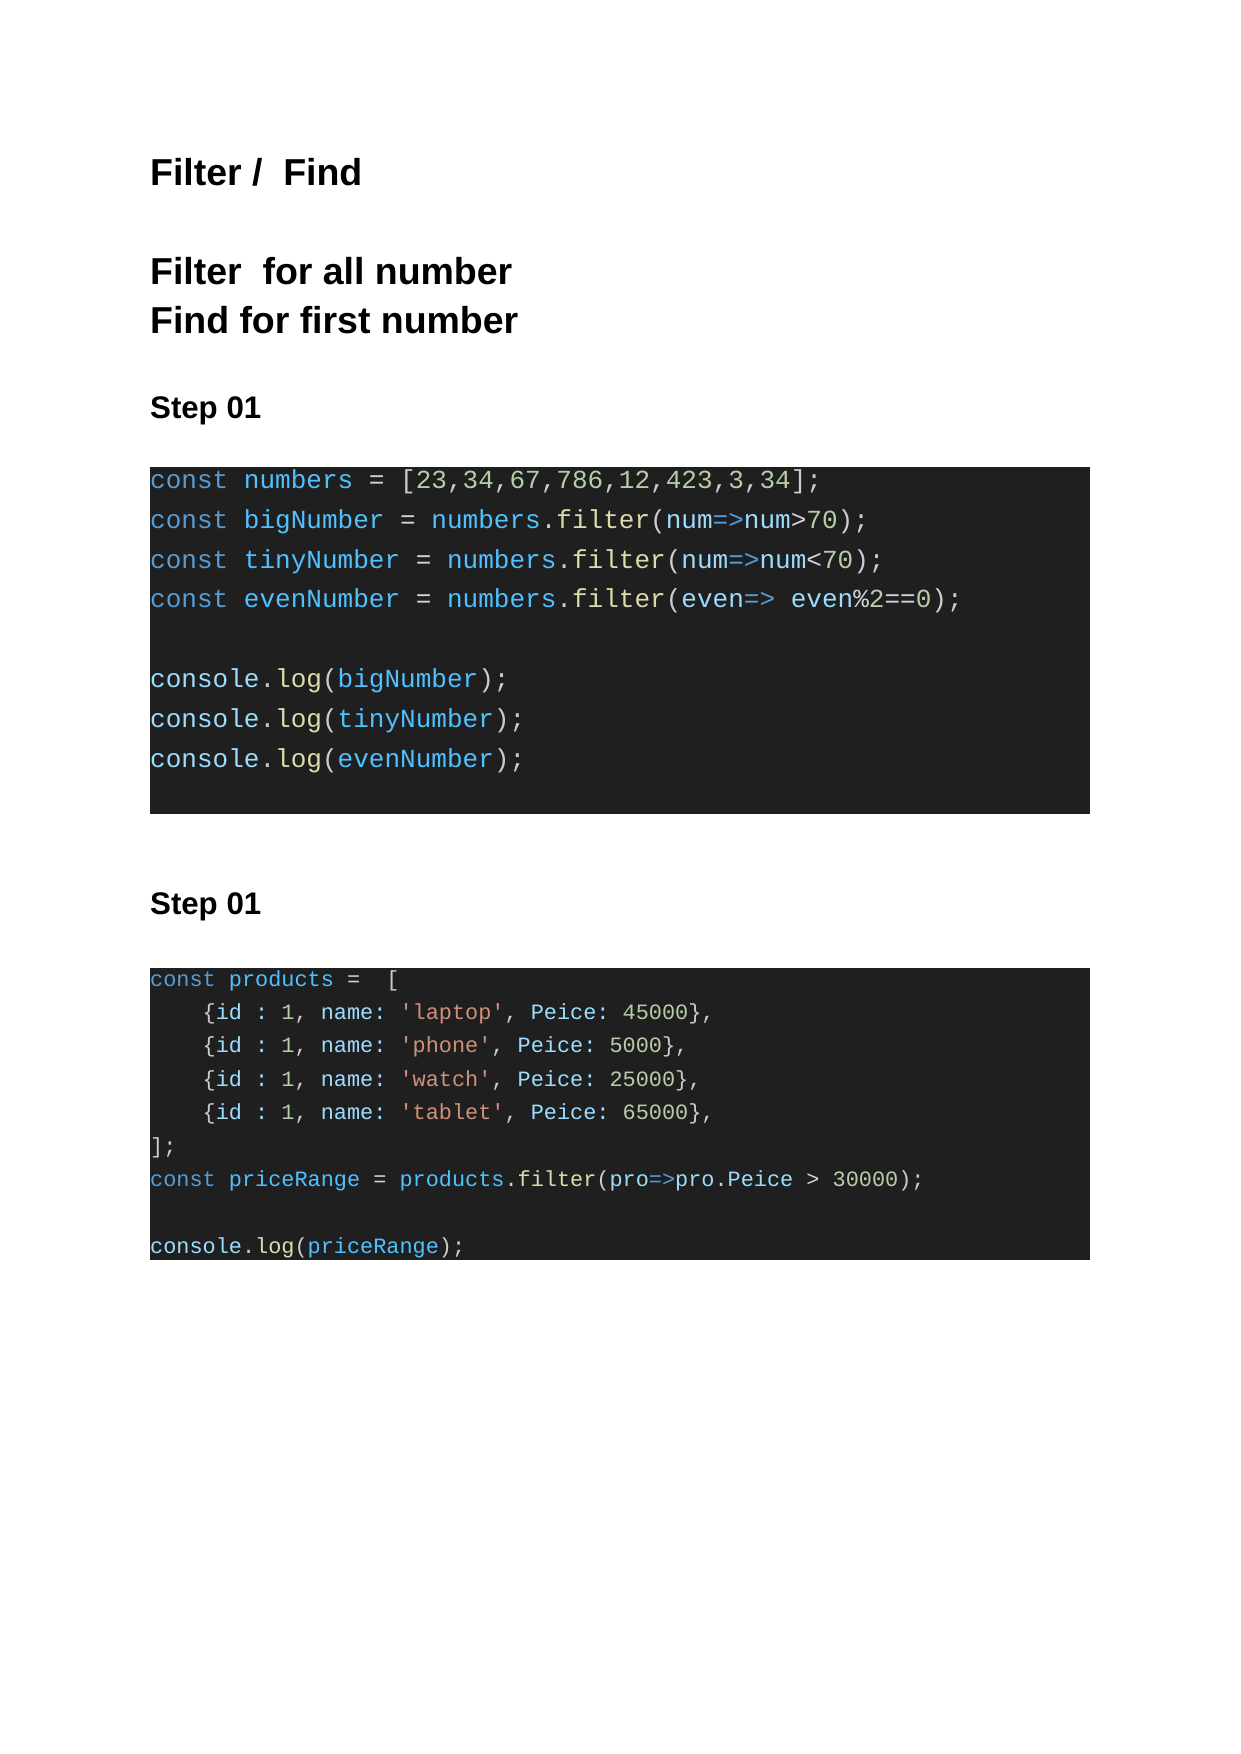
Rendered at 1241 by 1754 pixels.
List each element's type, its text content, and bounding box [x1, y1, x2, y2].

text console.log(priceRange); [150, 1235, 1090, 1260]
text const products = [ [150, 968, 1090, 993]
text const evenNumber = numbers.filter(even=> even%2==0); [150, 586, 1090, 616]
text const numbers = [23,34,67,786,12,423,3,34]; [150, 467, 1090, 496]
text console.log(evenNumber); [150, 745, 1090, 775]
text Find for first number [150, 299, 1090, 342]
text Step 01 [150, 885, 1090, 921]
text console.log(bigNumber); [150, 666, 1090, 695]
text Filter / Find [150, 150, 1090, 193]
text console.log(tinyNumber); [150, 706, 1090, 735]
text ]; [150, 1135, 1090, 1160]
text const priceRange = products.filter(pro=>pro.Peice > 30000); [150, 1168, 1090, 1193]
text const bigNumber = numbers.filter(num=>num>70); [150, 507, 1090, 536]
text Filter for all number [150, 249, 1090, 292]
text Step 01 [150, 389, 1090, 426]
text {id : 1, name: 'phone', Peice: 5000}, [150, 1035, 1090, 1059]
text const tinyNumber = numbers.filter(num=>num<70); [150, 546, 1090, 576]
text {id : 1, name: 'tablet', Peice: 65000}, [150, 1102, 1090, 1126]
text {id : 1, name: 'watch', Peice: 25000}, [150, 1068, 1090, 1093]
text {id : 1, name: 'laptop', Peice: 45000}, [150, 1001, 1090, 1026]
